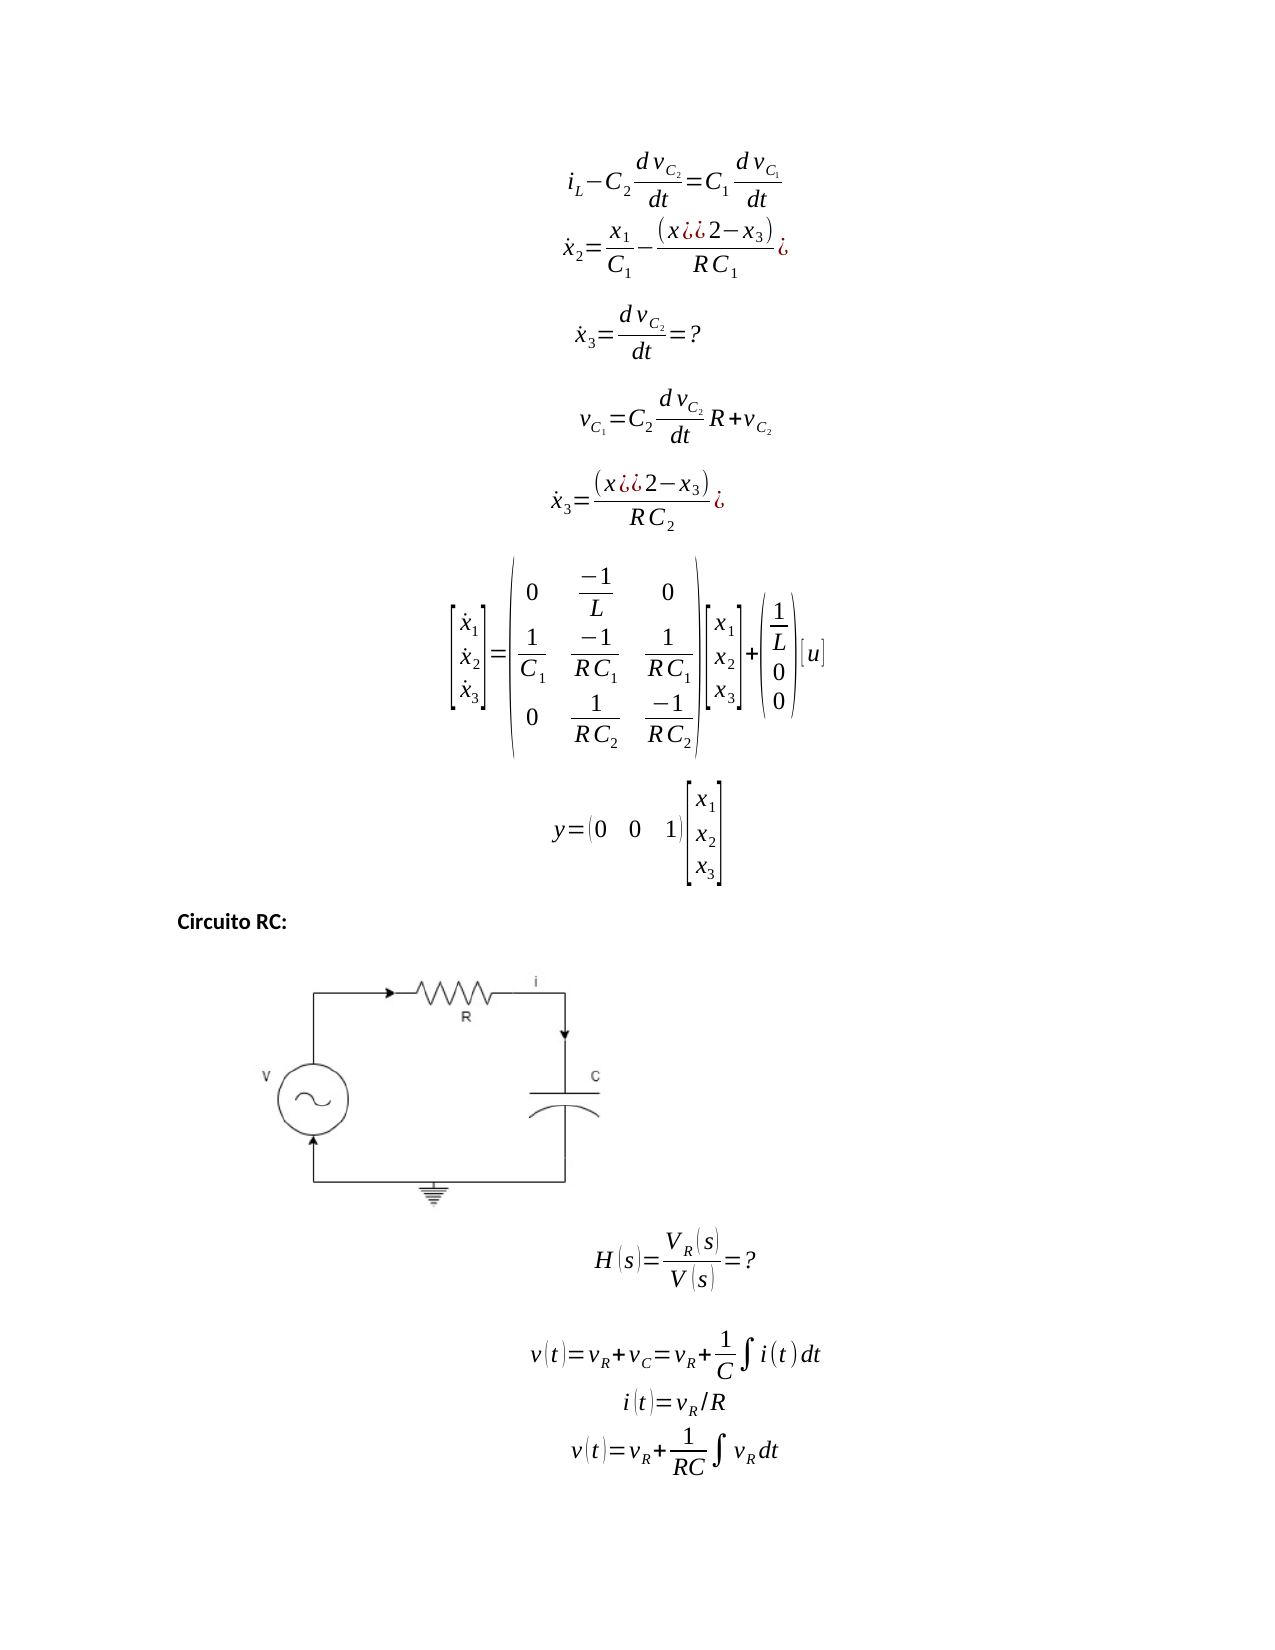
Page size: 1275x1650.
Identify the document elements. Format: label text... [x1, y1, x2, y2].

text Circuito RC: [177, 907, 1098, 935]
picture [252, 953, 629, 1225]
